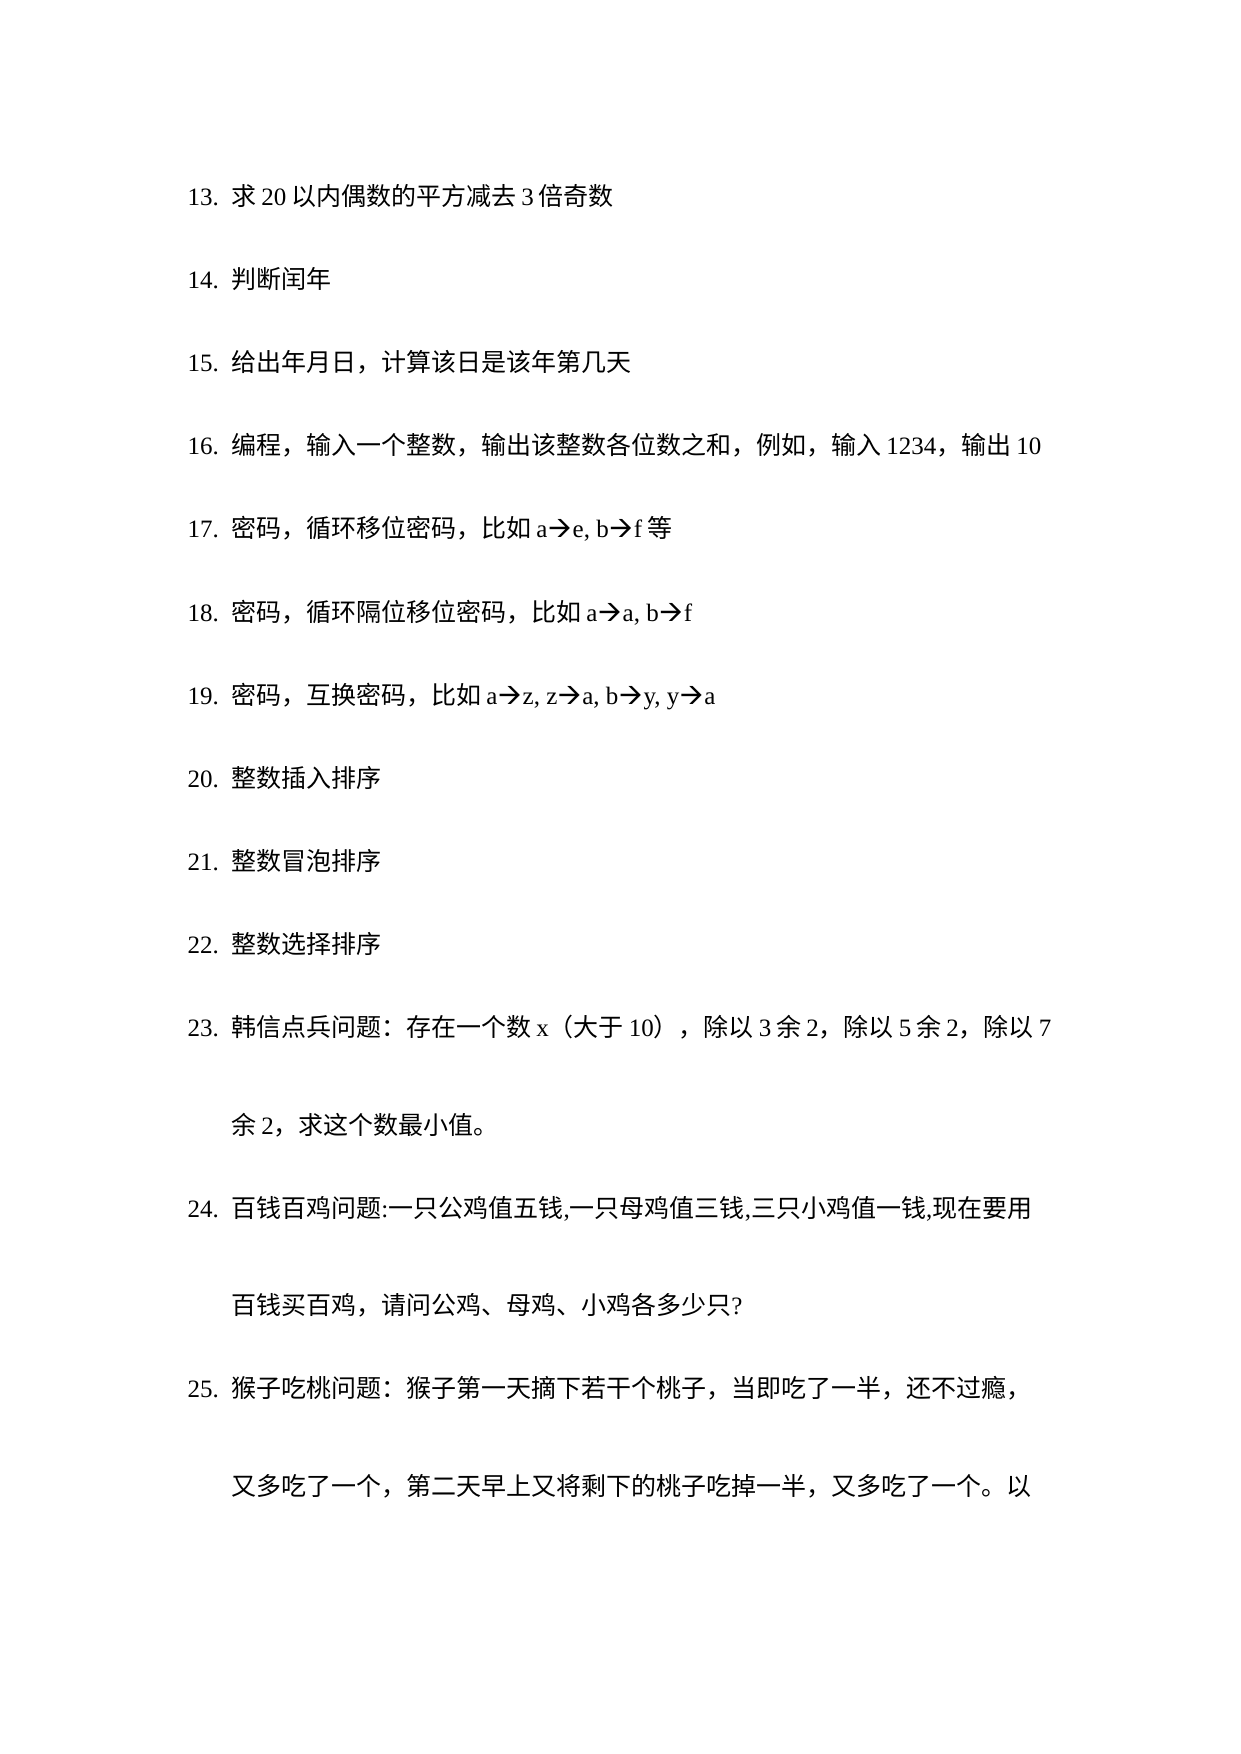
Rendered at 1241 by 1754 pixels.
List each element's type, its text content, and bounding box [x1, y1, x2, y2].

list 整数选择排序 [187, 910, 1053, 975]
list 编程，输入一个整数，输出该整数各位数之和，例如，输入1234，输出10 [187, 411, 1053, 476]
list 韩信点兵问题：存在一个数x（大于10），除以3余2，除以5余2，除以7余2，求这个数最小值。 [187, 993, 1053, 1156]
list 密码，循环移位密码，比如ae, bf等 [187, 494, 1053, 559]
list 给出年月日，计算该日是该年第几天 [187, 328, 1053, 393]
list 百钱百鸡问题:一只公鸡值五钱,一只母鸡值三钱,三只小鸡值一钱,现在要用百钱买百鸡，请问公鸡、母鸡、小鸡各多少只? [187, 1174, 1053, 1336]
list 密码，循环隔位移位密码，比如aa, bf [187, 578, 1053, 643]
list 整数冒泡排序 [187, 827, 1053, 892]
list 整数插入排序 [187, 744, 1053, 809]
list 求20以内偶数的平方减去3倍奇数 [187, 162, 1053, 227]
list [187, 1354, 1053, 1517]
list 判断闰年 [187, 245, 1053, 310]
list 密码，互换密码，比如az, za, by, ya [187, 661, 1053, 726]
